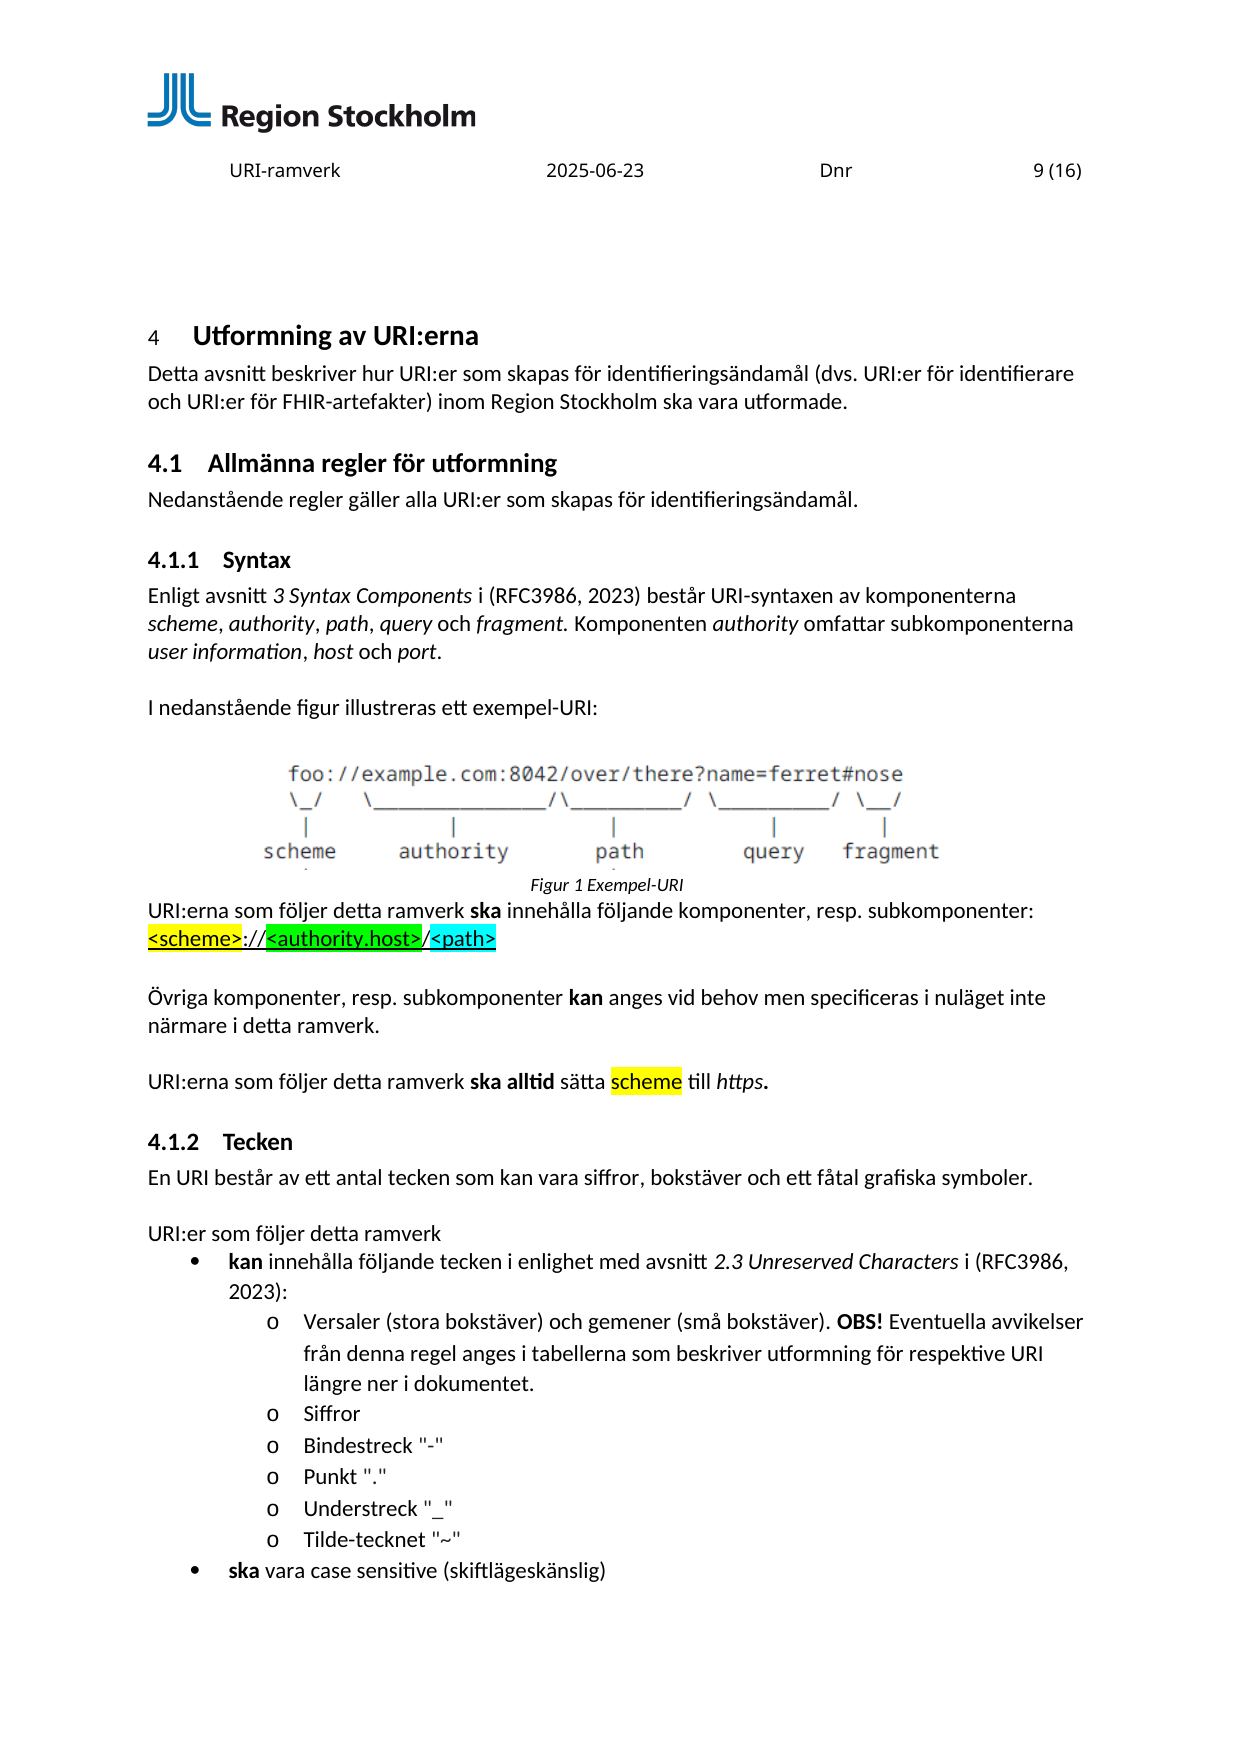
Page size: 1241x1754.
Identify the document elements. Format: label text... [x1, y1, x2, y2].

list Bindestreck "-" [266, 1431, 1093, 1460]
picture [253, 758, 960, 870]
text URI:erna som följer detta ramverk ska alltid sätta scheme till https. [682, 1067, 1093, 1095]
text URI:er som följer detta ramverk [148, 1219, 1093, 1247]
text URI:erna som följer detta ramverk ska alltid sätta scheme till https. [148, 1067, 611, 1095]
list Tilde-tecknet "~" [266, 1525, 1093, 1554]
text Nedanstående regler gäller alla URI:er som skapas för identifieringsändamål. [148, 485, 1093, 513]
subtitle Allmänna regler för utformning [148, 446, 1093, 479]
list Understreck "_" [266, 1494, 1093, 1523]
subtitle Tecken [148, 1126, 1093, 1157]
list Punkt "." [266, 1462, 1093, 1491]
subtitle Utformning av URI:erna [148, 317, 1093, 353]
list ska vara case sensitive (skiftlägeskänslig) [191, 1557, 1093, 1584]
subtitle Syntax [148, 545, 1093, 575]
list Siffror [266, 1399, 1093, 1428]
text En URI består av ett antal tecken som kan vara siffror, bokstäver och ett fåtal grafiska symboler. [148, 1163, 1093, 1191]
list kan innehålla följande tecken i enlighet med avsnitt 2.3 Unreserved Characters i : [191, 1247, 1093, 1305]
text I nedanstående figur illustreras ett exempel-URI: [148, 693, 1093, 722]
picture [147, 73, 476, 133]
text Övriga komponenter, resp. subkomponenter kan anges vid behov men specificeras i nuläget inte närmare i detta ramverk. [148, 983, 1093, 1039]
text Detta avsnitt beskriver hur URI:er som skapas för identifieringsändamål (dvs. URI:er för identifierare och URI:er för FHIR-artefakter) inom Region Stockholm ska vara utformade. [148, 359, 1093, 415]
text Enligt avsnitt 3 Syntax Components i består URI-syntaxen av komponenterna scheme, authority, path, query och fragment. Komponenten authority omfattar subkomponenterna user information, host och port. [148, 581, 1093, 666]
list Versaler (stora bokstäver) och gemener (små bokstäver). OBS! Eventuella avvikelser från denna regel anges i tabellerna som beskriver utformning för respektive URI längre ner i dokumentet. [266, 1307, 1093, 1397]
